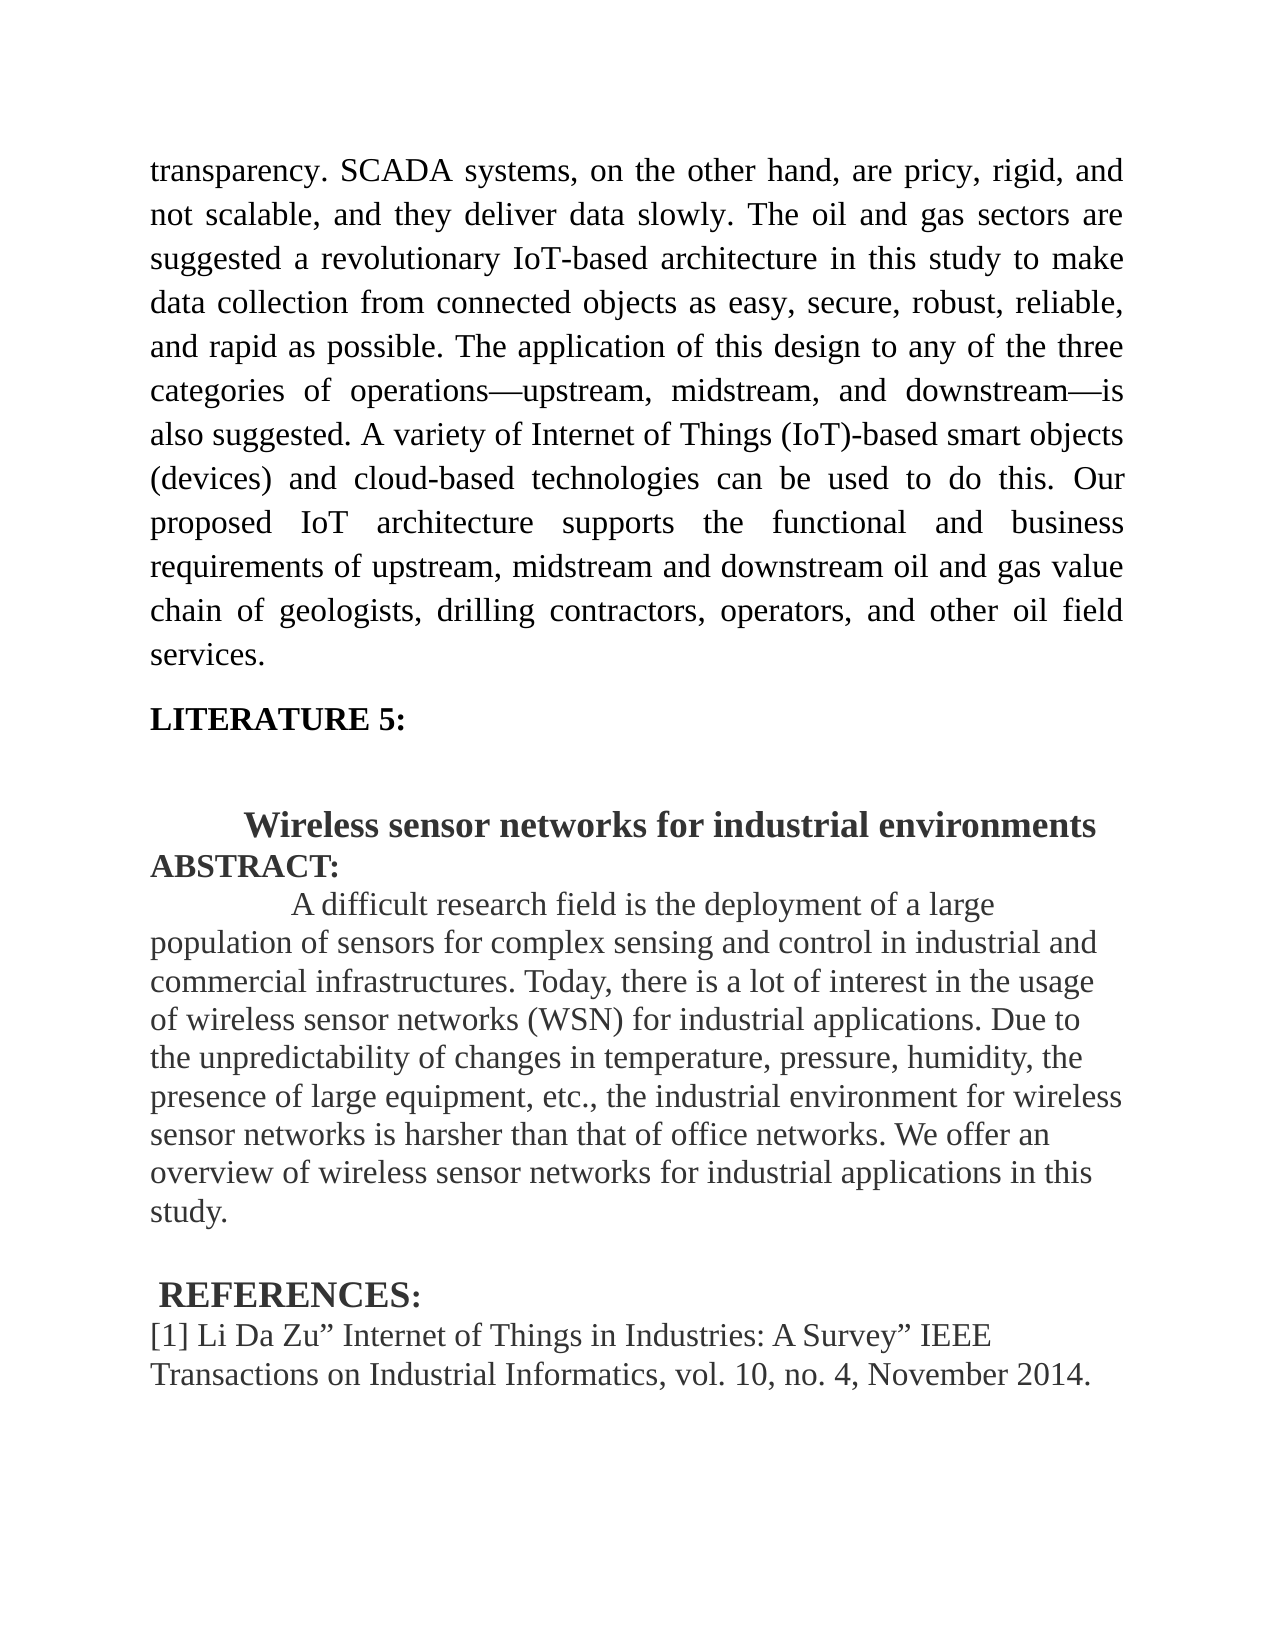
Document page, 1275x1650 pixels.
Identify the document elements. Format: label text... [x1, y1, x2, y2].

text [150, 150, 1125, 673]
subtitle ABSTRACT: [150, 846, 1125, 884]
subtitle A difficult research field is the deployment of a large population of sensors for complex sensing and control in industrial and commercial infrastructures. Today, there is a lot of interest in the usage of wireless sensor networks (WSN) for industrial applications. Due to the unpredictability of changes in temperature, pressure, humidity, the presence of large equipment, etc., the industrial environment for wireless sensor networks is harsher than that of office networks. We offer an overview of wireless sensor networks for industrial applications in this study. [150, 884, 1125, 1229]
subtitle REFERENCES: [150, 1272, 1125, 1316]
subtitle Wireless sensor networks for industrial environments [150, 803, 1125, 846]
text LITERATURE 5: [150, 699, 1125, 738]
subtitle [1] Li Da Zu” Internet of Things in Industries: A Survey” IEEE Transactions on Industrial Informatics, vol. 10, no. 4, November 2014. [150, 1316, 1125, 1392]
